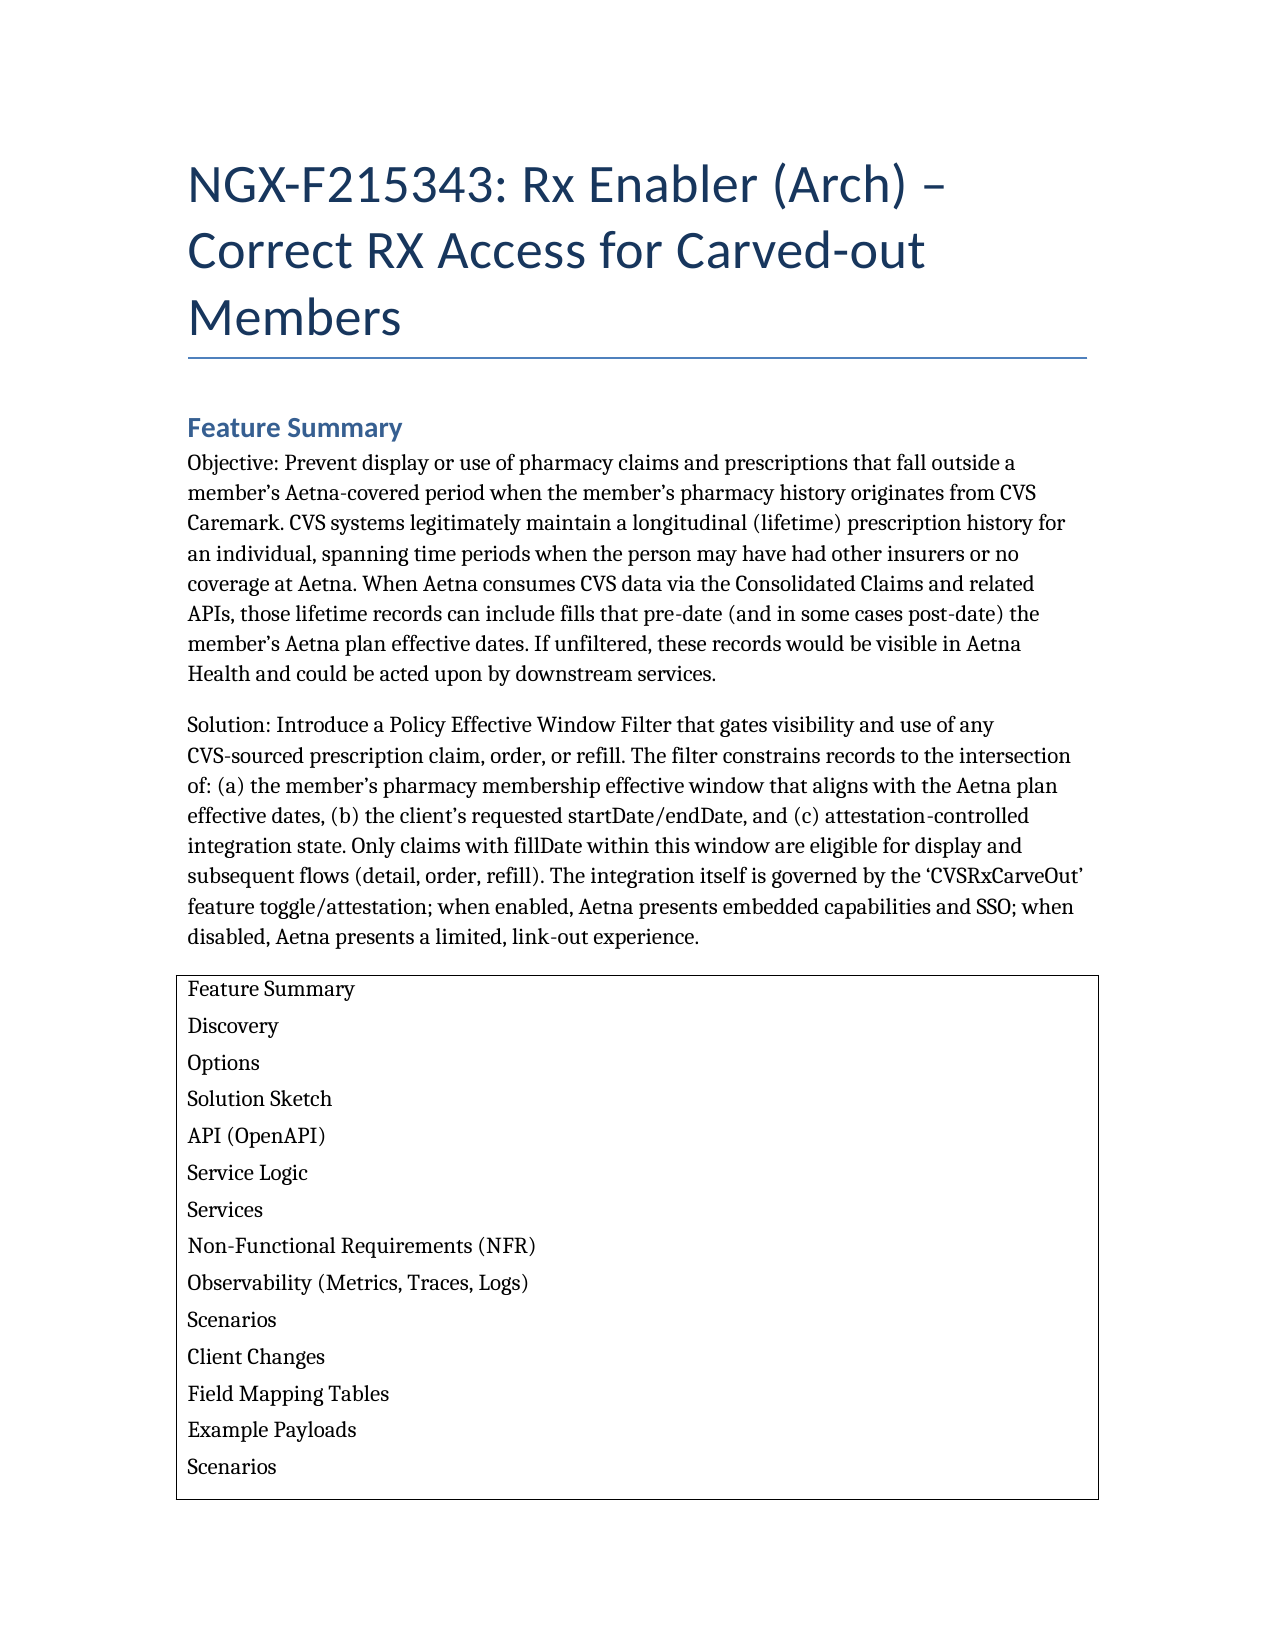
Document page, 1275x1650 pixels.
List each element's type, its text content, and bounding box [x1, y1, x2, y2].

text Solution: Introduce a Policy Effective Window Filter that gates visibility and use of any CVS‑sourced prescription claim, order, or refill. The filter constrains records to the intersection of: (a) the member’s pharmacy membership effective window that aligns with the Aetna plan effective dates, (b) the client’s requested startDate/endDate, and (c) attestation‑controlled integration state. Only claims with fillDate within this window are eligible for display and subsequent flows (detail, order, refill). The integration itself is governed by the ‘CVSRxCarveOut’ feature toggle/attestation; when enabled, Aetna presents embedded capabilities and SSO; when disabled, Aetna presents a limited, link‑out experience. [187, 712, 1087, 950]
title NGX-F215343: Rx Enabler (Arch) – Correct RX Access for Carved-out Members [187, 150, 1087, 359]
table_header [177, 976, 1098, 1499]
subtitle Feature Summary [187, 409, 1087, 444]
text Objective: Prevent display or use of pharmacy claims and prescriptions that fall outside a member’s Aetna-covered period when the member’s pharmacy history originates from CVS Caremark. CVS systems legitimately maintain a longitudinal (lifetime) prescription history for an individual, spanning time periods when the person may have had other insurers or no coverage at Aetna. When Aetna consumes CVS data via the Consolidated Claims and related APIs, those lifetime records can include fills that pre‑date (and in some cases post‑date) the member’s Aetna plan effective dates. If unfiltered, these records would be visible in Aetna Health and could be acted upon by downstream services. [187, 450, 1087, 688]
